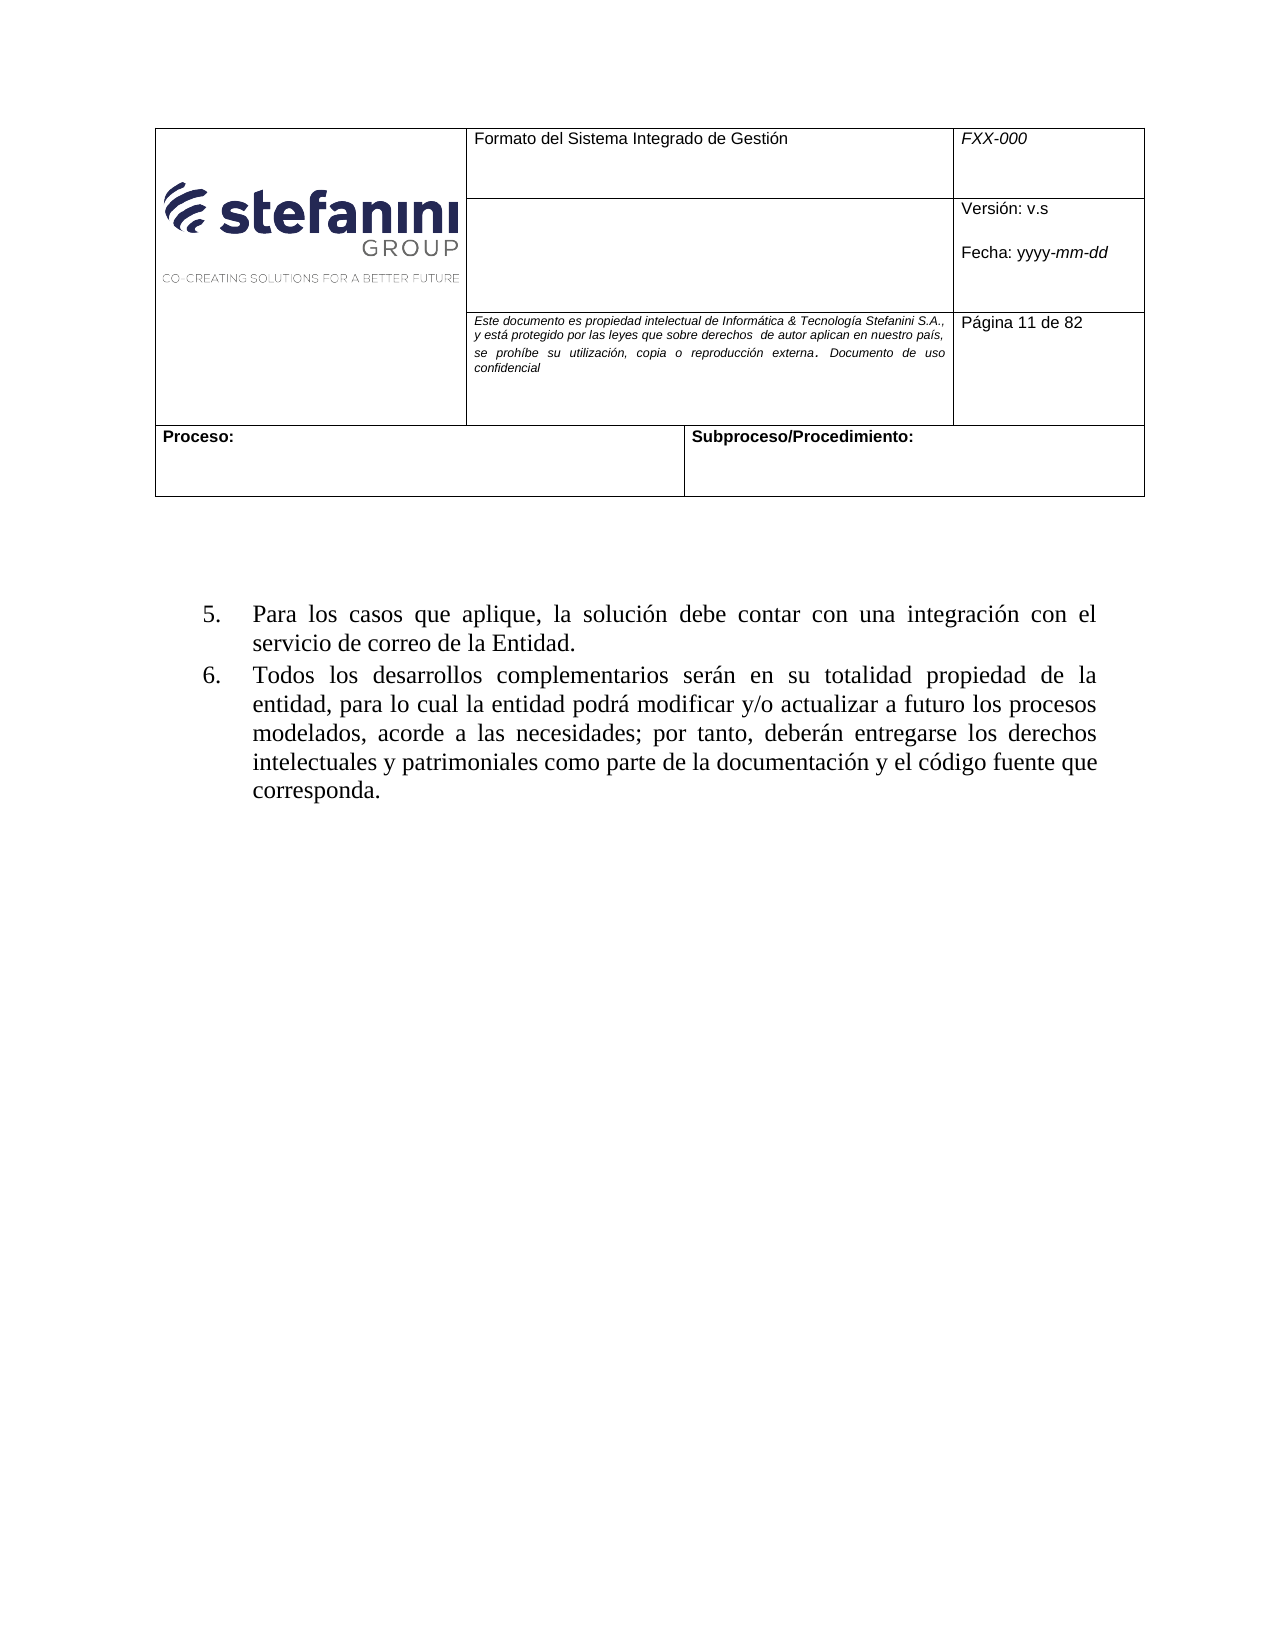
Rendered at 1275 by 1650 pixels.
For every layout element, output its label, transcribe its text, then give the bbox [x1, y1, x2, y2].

list Todos los desarrollos complementarios serán en su totalidad propiedad de la entidad, para lo cual la entidad podrá modificar y/o actualizar a futuro los procesos modelados, acorde a las necesidades; por tanto, deberán entregarse los derechos intelectuales y patrimoniales como parte de la documentación y el código fuente que corresponda. [202, 661, 1098, 804]
list Para los casos que aplique, la solución debe contar con una integración con el servicio de correo de la Entidad. [202, 599, 1098, 657]
picture [162, 182, 460, 286]
